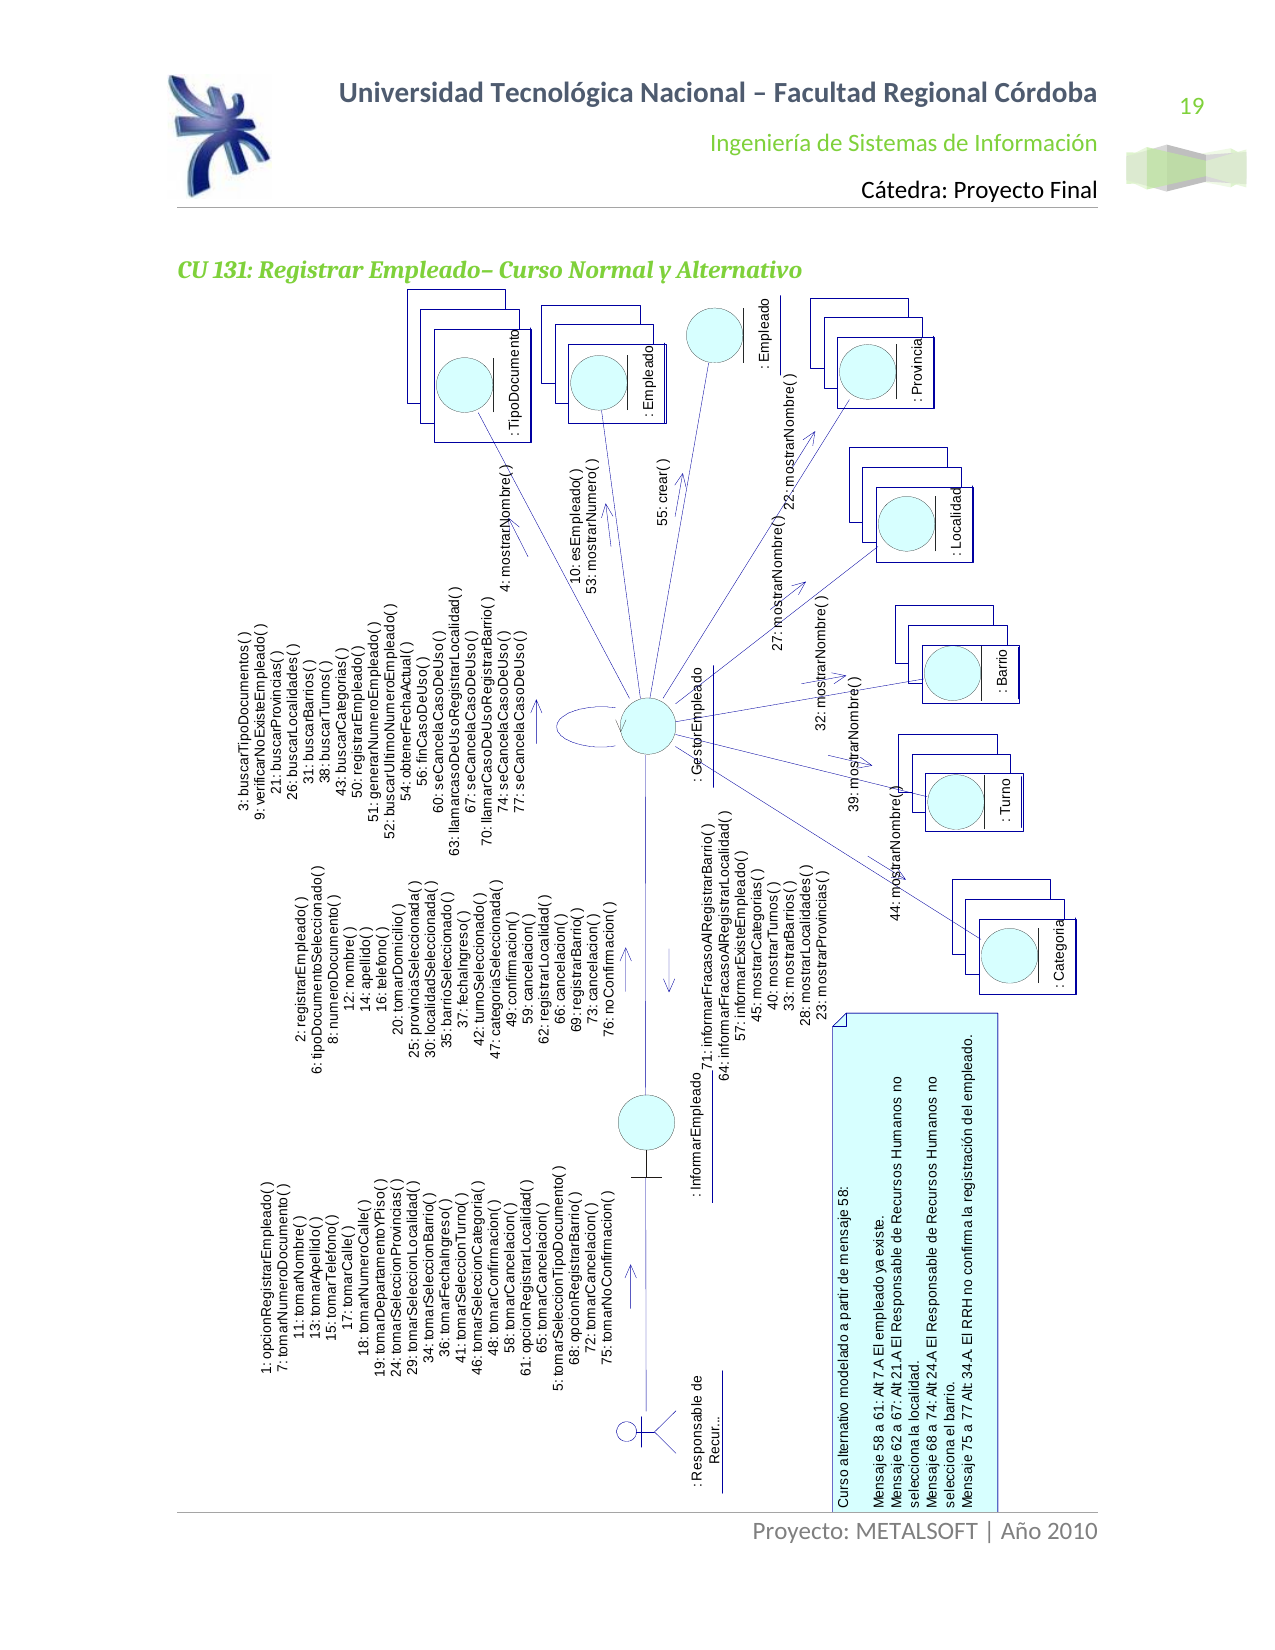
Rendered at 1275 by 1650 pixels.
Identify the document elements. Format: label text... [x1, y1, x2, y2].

text CU 131: Registrar Empleado– Curso Normal y Alternativo [177, 256, 1098, 284]
picture [167, 74, 272, 199]
